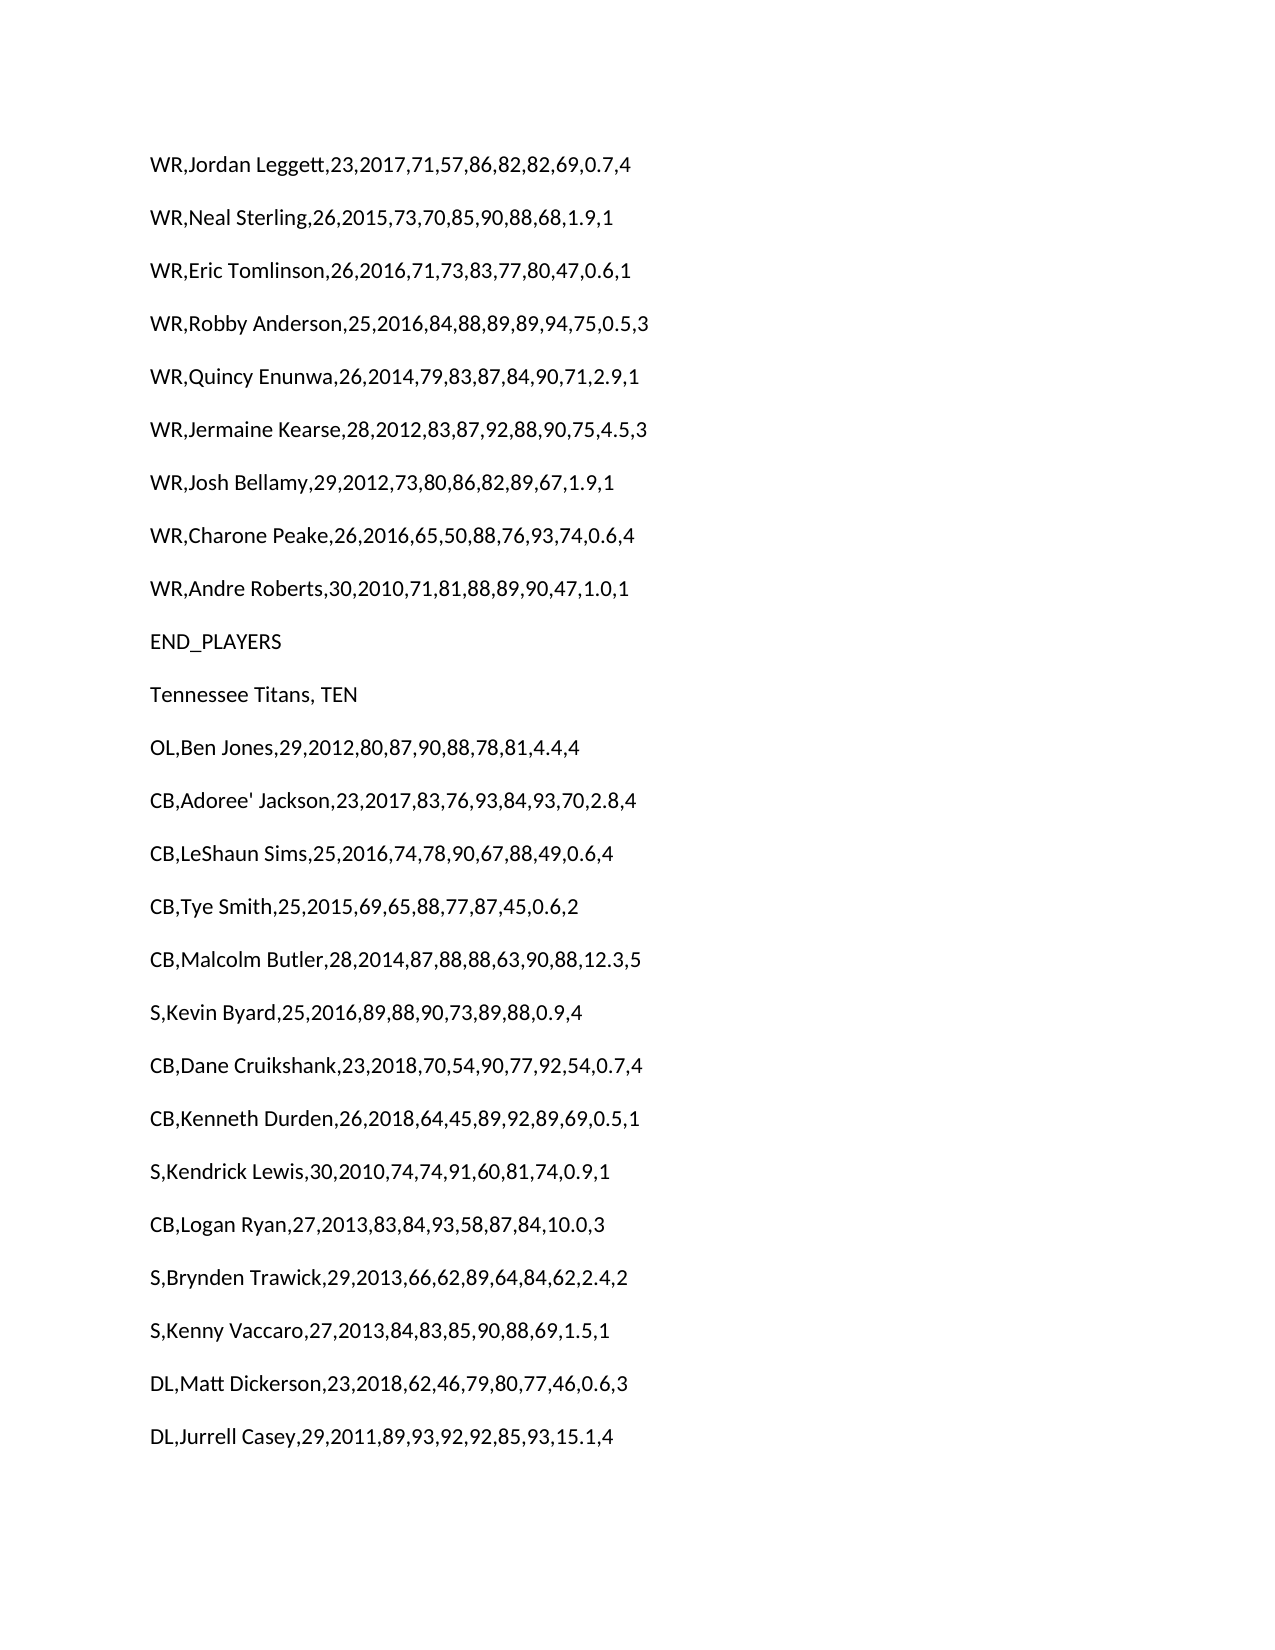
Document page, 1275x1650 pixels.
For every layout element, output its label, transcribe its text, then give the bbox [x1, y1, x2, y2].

text OL,Ben Jones,29,2012,80,87,90,88,78,81,4.4,4 [150, 733, 1125, 761]
text S,Kendrick Lewis,30,2010,74,74,91,60,81,74,0.9,1 [150, 1157, 1125, 1185]
text CB,Kenneth Durden,26,2018,64,45,89,92,89,69,0.5,1 [150, 1104, 1125, 1132]
text CB,Dane Cruikshank,23,2018,70,54,90,77,92,54,0.7,4 [150, 1051, 1125, 1079]
text WR,Eric Tomlinson,26,2016,71,73,83,77,80,47,0.6,1 [150, 256, 1125, 284]
text END_PLAYERS [150, 627, 1125, 655]
text WR,Andre Roberts,30,2010,71,81,88,89,90,47,1.0,1 [150, 574, 1125, 602]
text WR,Josh Bellamy,29,2012,73,80,86,82,89,67,1.9,1 [150, 468, 1125, 496]
text CB,Tye Smith,25,2015,69,65,88,77,87,45,0.6,2 [150, 892, 1125, 920]
text DL,Matt Dickerson,23,2018,62,46,79,80,77,46,0.6,3 [150, 1369, 1125, 1397]
text WR,Jordan Leggett,23,2017,71,57,86,82,82,69,0.7,4 [150, 150, 1125, 178]
text WR,Neal Sterling,26,2015,73,70,85,90,88,68,1.9,1 [150, 203, 1125, 231]
text S,Brynden Trawick,29,2013,66,62,89,64,84,62,2.4,2 [150, 1263, 1125, 1291]
text WR,Robby Anderson,25,2016,84,88,89,89,94,75,0.5,3 [150, 309, 1125, 337]
text DL,Jurrell Casey,29,2011,89,93,92,92,85,93,15.1,4 [150, 1422, 1125, 1451]
text Tennessee Titans, TEN [150, 680, 1125, 708]
text CB,LeShaun Sims,25,2016,74,78,90,67,88,49,0.6,4 [150, 839, 1125, 867]
text CB,Malcolm Butler,28,2014,87,88,88,63,90,88,12.3,5 [150, 945, 1125, 973]
text S,Kenny Vaccaro,27,2013,84,83,85,90,88,69,1.5,1 [150, 1316, 1125, 1344]
text WR,Quincy Enunwa,26,2014,79,83,87,84,90,71,2.9,1 [150, 362, 1125, 390]
text CB,Adoree' Jackson,23,2017,83,76,93,84,93,70,2.8,4 [150, 786, 1125, 814]
text S,Kevin Byard,25,2016,89,88,90,73,89,88,0.9,4 [150, 998, 1125, 1026]
text WR,Charone Peake,26,2016,65,50,88,76,93,74,0.6,4 [150, 521, 1125, 549]
text WR,Jermaine Kearse,28,2012,83,87,92,88,90,75,4.5,3 [150, 415, 1125, 443]
text CB,Logan Ryan,27,2013,83,84,93,58,87,84,10.0,3 [150, 1210, 1125, 1238]
